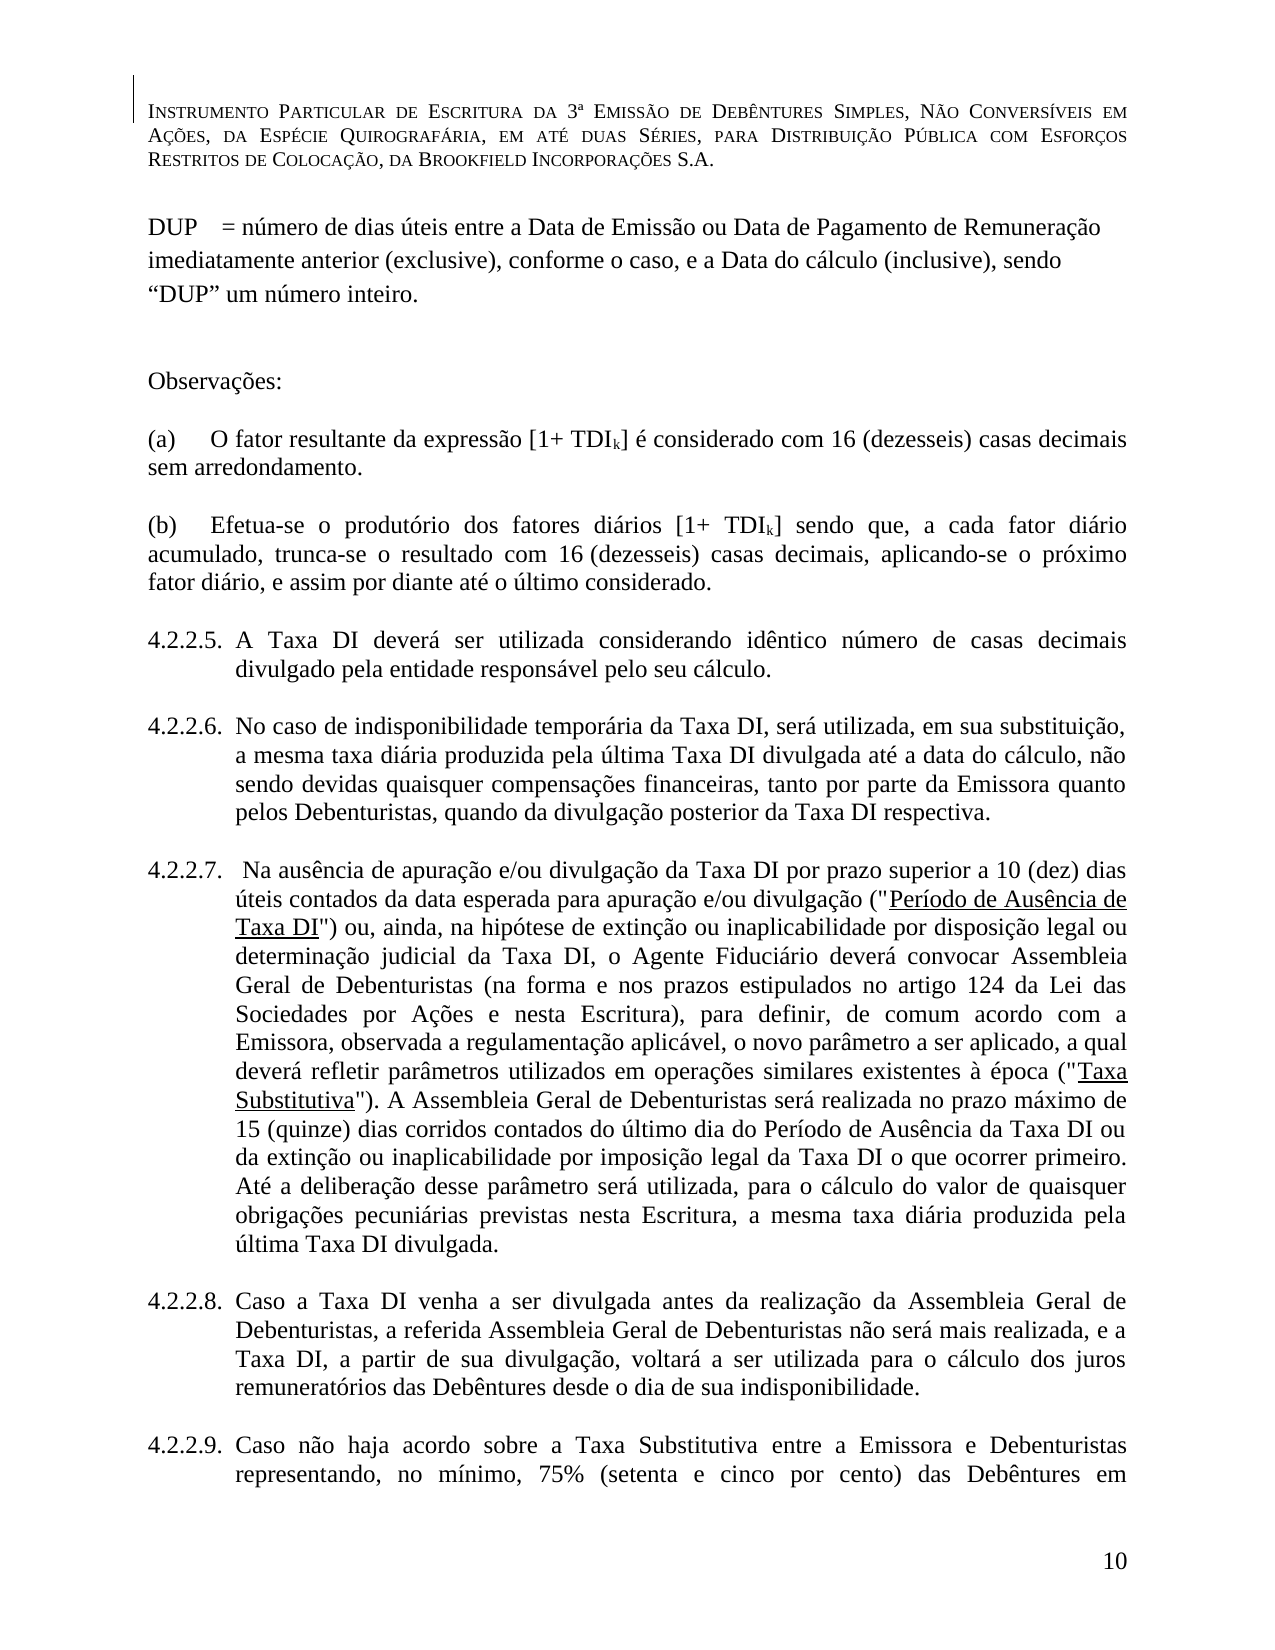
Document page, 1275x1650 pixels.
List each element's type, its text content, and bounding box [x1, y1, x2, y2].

text 4.2.2.7. Na ausência de apuração e/ou divulgação da Taxa DI por prazo superior a 10 (dez) dias úteis contados da data esperada para apuração e/ou divulgação ("Período de Ausência de Taxa DI") ou, ainda, na hipótese de extinção ou inaplicabilidade por disposição legal ou determinação judicial da Taxa DI, o Agente Fiduciário deverá convocar Assembleia Geral de Debenturistas (na forma e nos prazos estipulados no artigo 124 da Lei das Sociedades por Ações e nesta Escritura), para definir, de comum acordo com a Emissora, observada a regulamentação aplicável, o novo parâmetro a ser aplicado, a qual deverá refletir parâmetros utilizados em operações similares existentes à época ("Taxa Substitutiva"). A Assembleia Geral de Debenturistas será realizada no prazo máximo de 15 (quinze) dias corridos contados do último dia do Período de Ausência da Taxa DI ou da extinção ou inaplicabilidade por imposição legal da Taxa DI o que ocorrer primeiro. Até a deliberação desse parâmetro será utilizada, para o cálculo do valor de quaisquer obrigações pecuniárias previstas nesta Escritura, a mesma taxa diária produzida pela última Taxa DI divulgada. [148, 855, 1127, 1257]
text 4.2.2.8. Caso a Taxa DI venha a ser divulgada antes da realização da Assembleia Geral de Debenturistas, a referida Assembleia Geral de Debenturistas não será mais realizada, e a Taxa DI, a partir de sua divulgação, voltará a ser utilizada para o cálculo dos juros remuneratórios das Debêntures desde o dia de sua indisponibilidade. [148, 1286, 1127, 1401]
text 4.2.2.5. A Taxa DI deverá ser utilizada considerando idêntico número de casas decimais divulgado pela entidade responsável pelo seu cálculo. [148, 625, 1127, 682]
list O fator resultante da expressão [1+ TDIk] é considerado com 16 (dezesseis) casas decimais sem arredondamento. [148, 424, 1127, 481]
text 4.2.2.6. No caso de indisponibilidade temporária da Taxa DI, será utilizada, em sua substituição, a mesma taxa diária produzida pela última Taxa DI divulgada até a data do cálculo, não sendo devidas quaisquer compensações financeiras, tanto por parte da Emissora quanto pelos Debenturistas, quando da divulgação posterior da Taxa DI respectiva. [148, 711, 1127, 826]
text DUP = número de dias úteis entre a Data de Emissão ou Data de Pagamento de Remuneração imediatamente anterior (exclusive), conforme o caso, e a Data do cálculo (inclusive), sendo “DUP” um número inteiro. [148, 209, 1127, 309]
text Observações: [148, 366, 1127, 395]
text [148, 1430, 1127, 1487]
list Efetua-se o produtório dos fatores diários [1+ TDIk] sendo que, a cada fator diário acumulado, trunca-se o resultado com 16 (dezesseis) casas decimais, aplicando-se o próximo fator diário, e assim por diante até o último considerado. [148, 510, 1127, 596]
